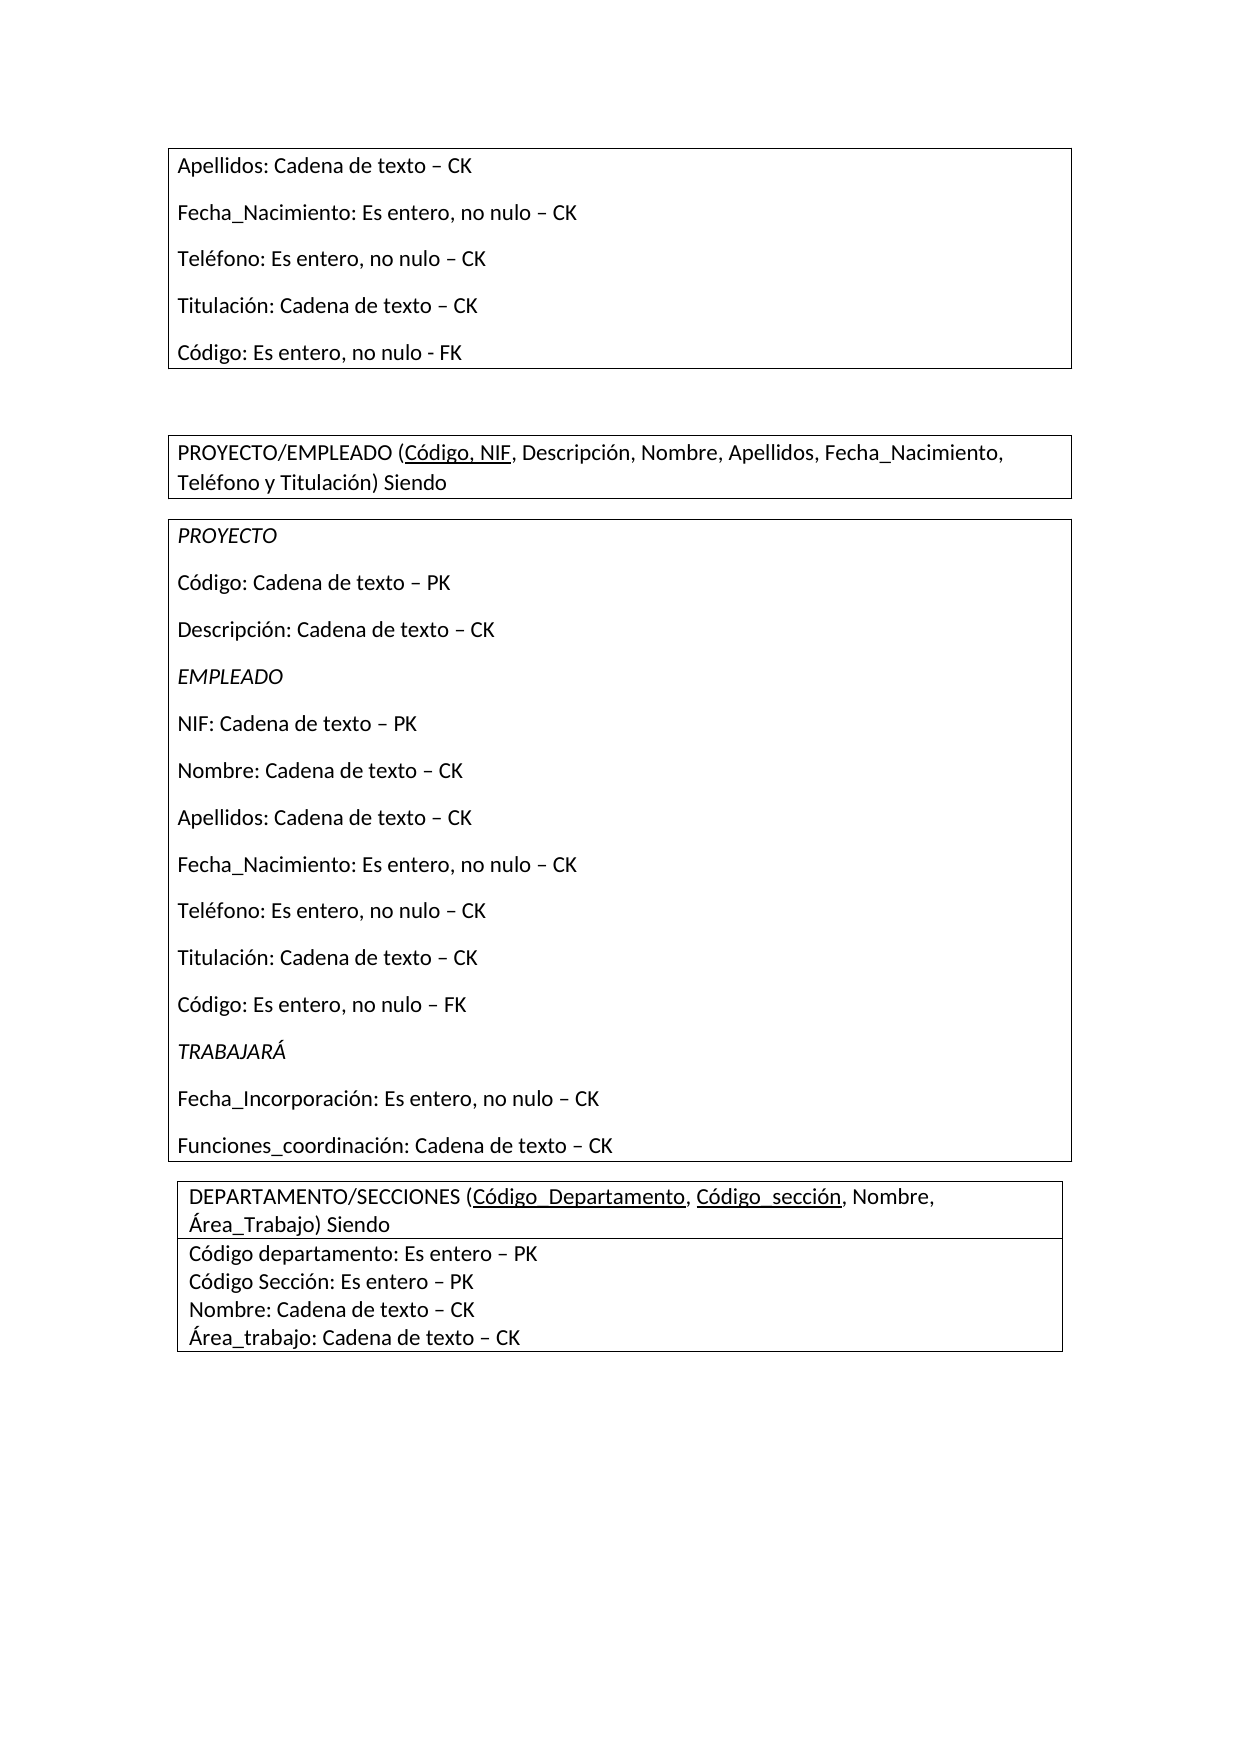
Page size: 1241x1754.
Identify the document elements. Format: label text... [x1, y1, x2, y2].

text Código: Es entero, no nulo - FK [169, 335, 1071, 368]
text NIF: Cadena de texto – PK [169, 706, 1071, 737]
text Titulación: Cadena de texto – CK [169, 940, 1071, 971]
text TRABAJARÁ [169, 1034, 1071, 1065]
text Apellidos: Cadena de texto – CK [169, 149, 1071, 179]
text Nombre: Cadena de texto – CK [169, 753, 1071, 784]
text Funciones_coordinación: Cadena de texto – CK [169, 1128, 1071, 1161]
text Fecha_Nacimiento: Es entero, no nulo – CK [169, 847, 1071, 878]
text Código: Cadena de texto – PK [169, 565, 1071, 596]
table_cell Código departamento: Es entero – PK Código Sección: Es entero – PK Nombre: Cadena de texto – CK Área_trabajo: Cadena de texto – CK [178, 1239, 1062, 1351]
text Teléfono: Es entero, no nulo – CK [169, 893, 1071, 924]
text PROYECTO/EMPLEADO (Código, NIF, Descripción, Nombre, Apellidos, Fecha_Nacimiento, Teléfono y Titulación) Siendo [169, 436, 1071, 498]
text Fecha_Incorporación: Es entero, no nulo – CK [169, 1081, 1071, 1112]
text PROYECTO [169, 520, 1071, 549]
text Descripción: Cadena de texto – CK [169, 612, 1071, 643]
text Apellidos: Cadena de texto – CK [169, 800, 1071, 831]
text Teléfono: Es entero, no nulo – CK [169, 241, 1071, 272]
text Fecha_Nacimiento: Es entero, no nulo – CK [169, 194, 1071, 226]
table_header DEPARTAMENTO/SECCIONES (Código_Departamento, Código_sección, Nombre, Área_Trabajo) Siendo [178, 1182, 1062, 1238]
text Código: Es entero, no nulo – FK [169, 987, 1071, 1018]
text EMPLEADO [169, 659, 1071, 690]
text Titulación: Cadena de texto – CK [169, 288, 1071, 319]
